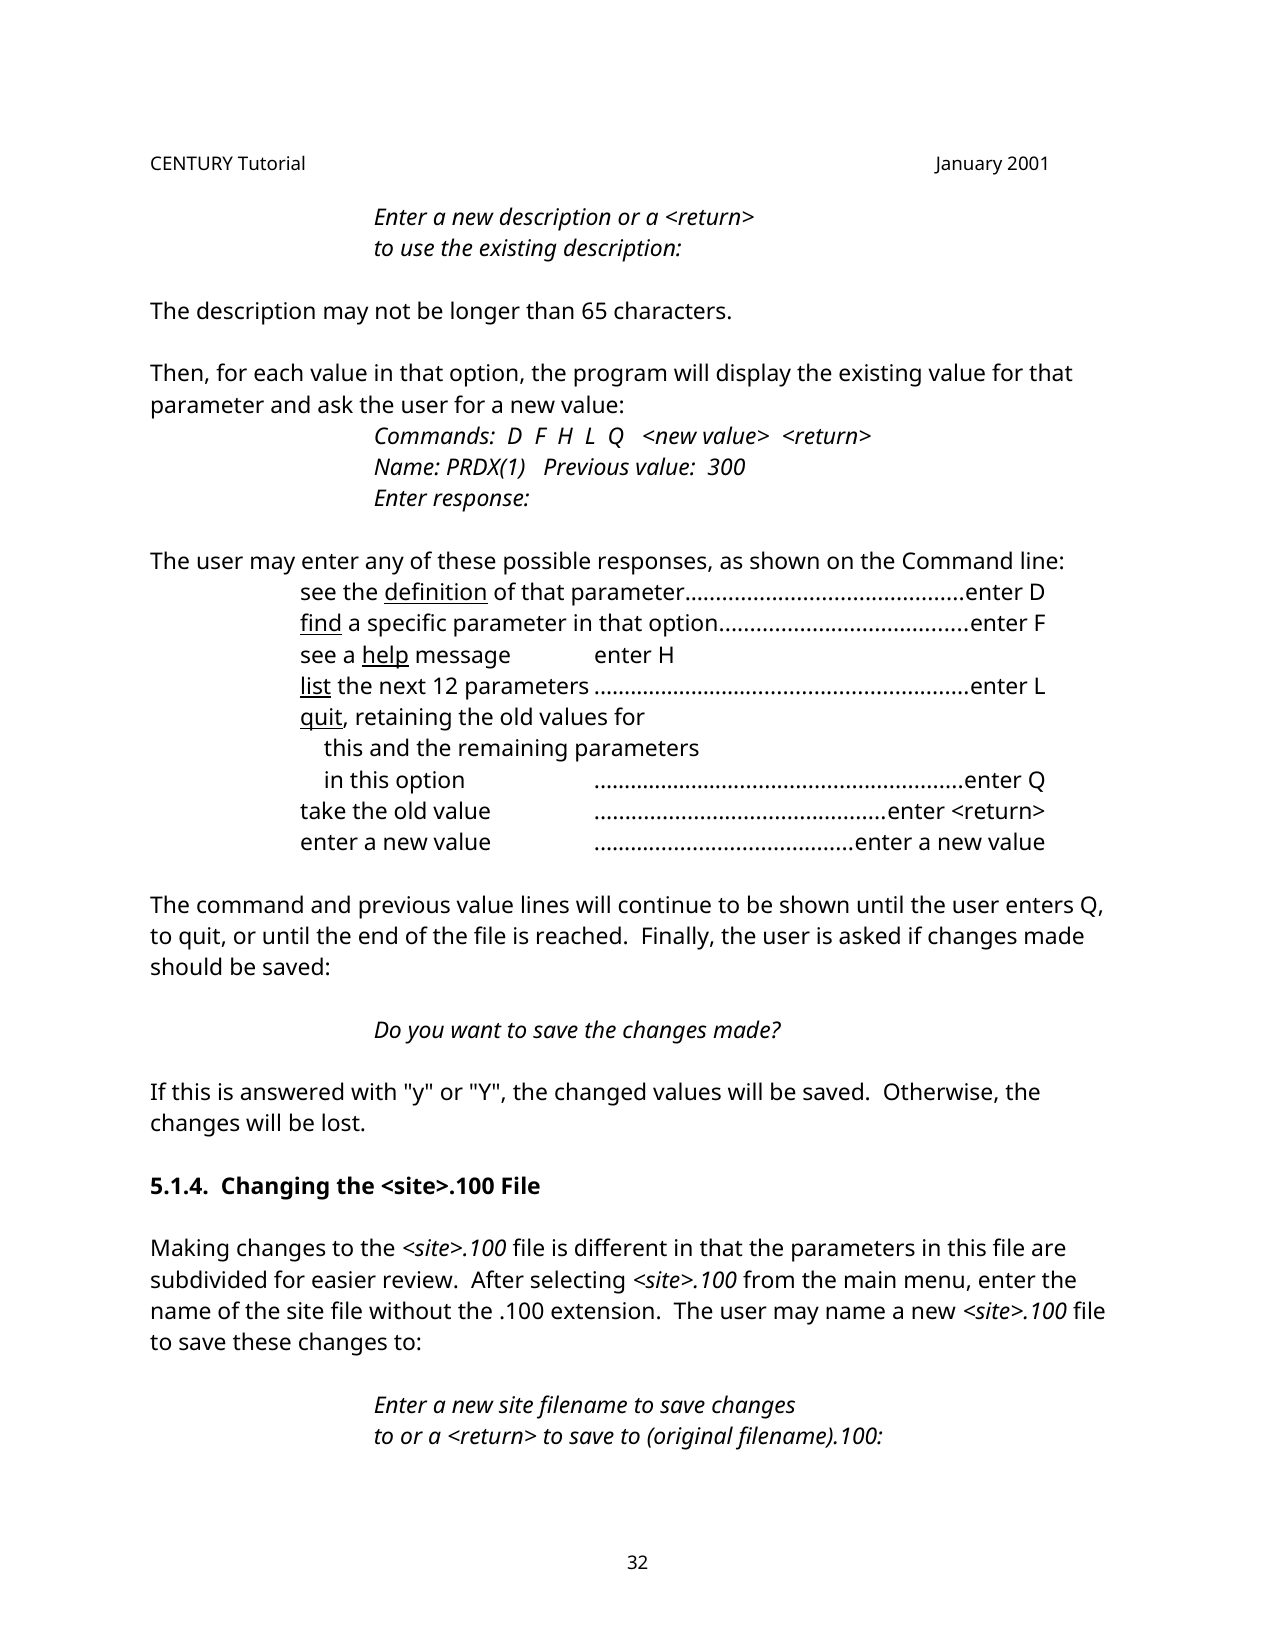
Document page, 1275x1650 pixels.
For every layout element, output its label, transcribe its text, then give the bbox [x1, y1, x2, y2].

text Do you want to save the changes made? [150, 1013, 1125, 1045]
text list the next 12 parameters enter L [150, 670, 1125, 701]
text 5.1.4. Changing the <site>.100 File [150, 1170, 1125, 1201]
text take the old value enter <return> [150, 795, 1125, 826]
text Enter a new site filename to save changes [150, 1388, 1125, 1420]
text this and the remaining parameters [150, 732, 1125, 763]
text The user may enter any of these possible responses, as shown on the Command line: [150, 545, 1125, 576]
text Enter a new description or a <return> [150, 201, 1125, 232]
text to or a <return> to save to (original filename).100: [150, 1420, 1125, 1451]
text Name: PRDX(1) Previous value: 300 [150, 451, 1125, 482]
text Enter response: [150, 482, 1125, 513]
text see the definition of that parameter enter D [150, 576, 1125, 607]
text enter a new value enter a new value [150, 826, 1125, 857]
text Commands: D F H L Q <new value> <return> [150, 420, 1125, 451]
text The description may not be longer than 65 characters. [150, 295, 1125, 326]
text find a specific parameter in that option enter F [150, 607, 1125, 638]
text If this is answered with "y" or "Y", the changed values will be saved. Otherwise, the changes will be lost. [150, 1076, 1125, 1138]
text see a help message enter H [150, 638, 1125, 670]
text to use the existing description: [150, 232, 1125, 263]
text Making changes to the <site>.100 file is different in that the parameters in this file are subdivided for easier review. After selecting <site>.100 from the main menu, enter the name of the site file without the .100 extension. The user may name a new <site>.100 file to save these changes to: [150, 1232, 1125, 1357]
text in this option enter Q [150, 763, 1125, 795]
text quit, retaining the old values for [150, 701, 1125, 732]
text The command and previous value lines will continue to be shown until the user enters Q, to quit, or until the end of the file is reached. Finally, the user is asked if changes made should be saved: [150, 888, 1125, 982]
text Then, for each value in that option, the program will display the existing value for that parameter and ask the user for a new value: [150, 357, 1125, 420]
